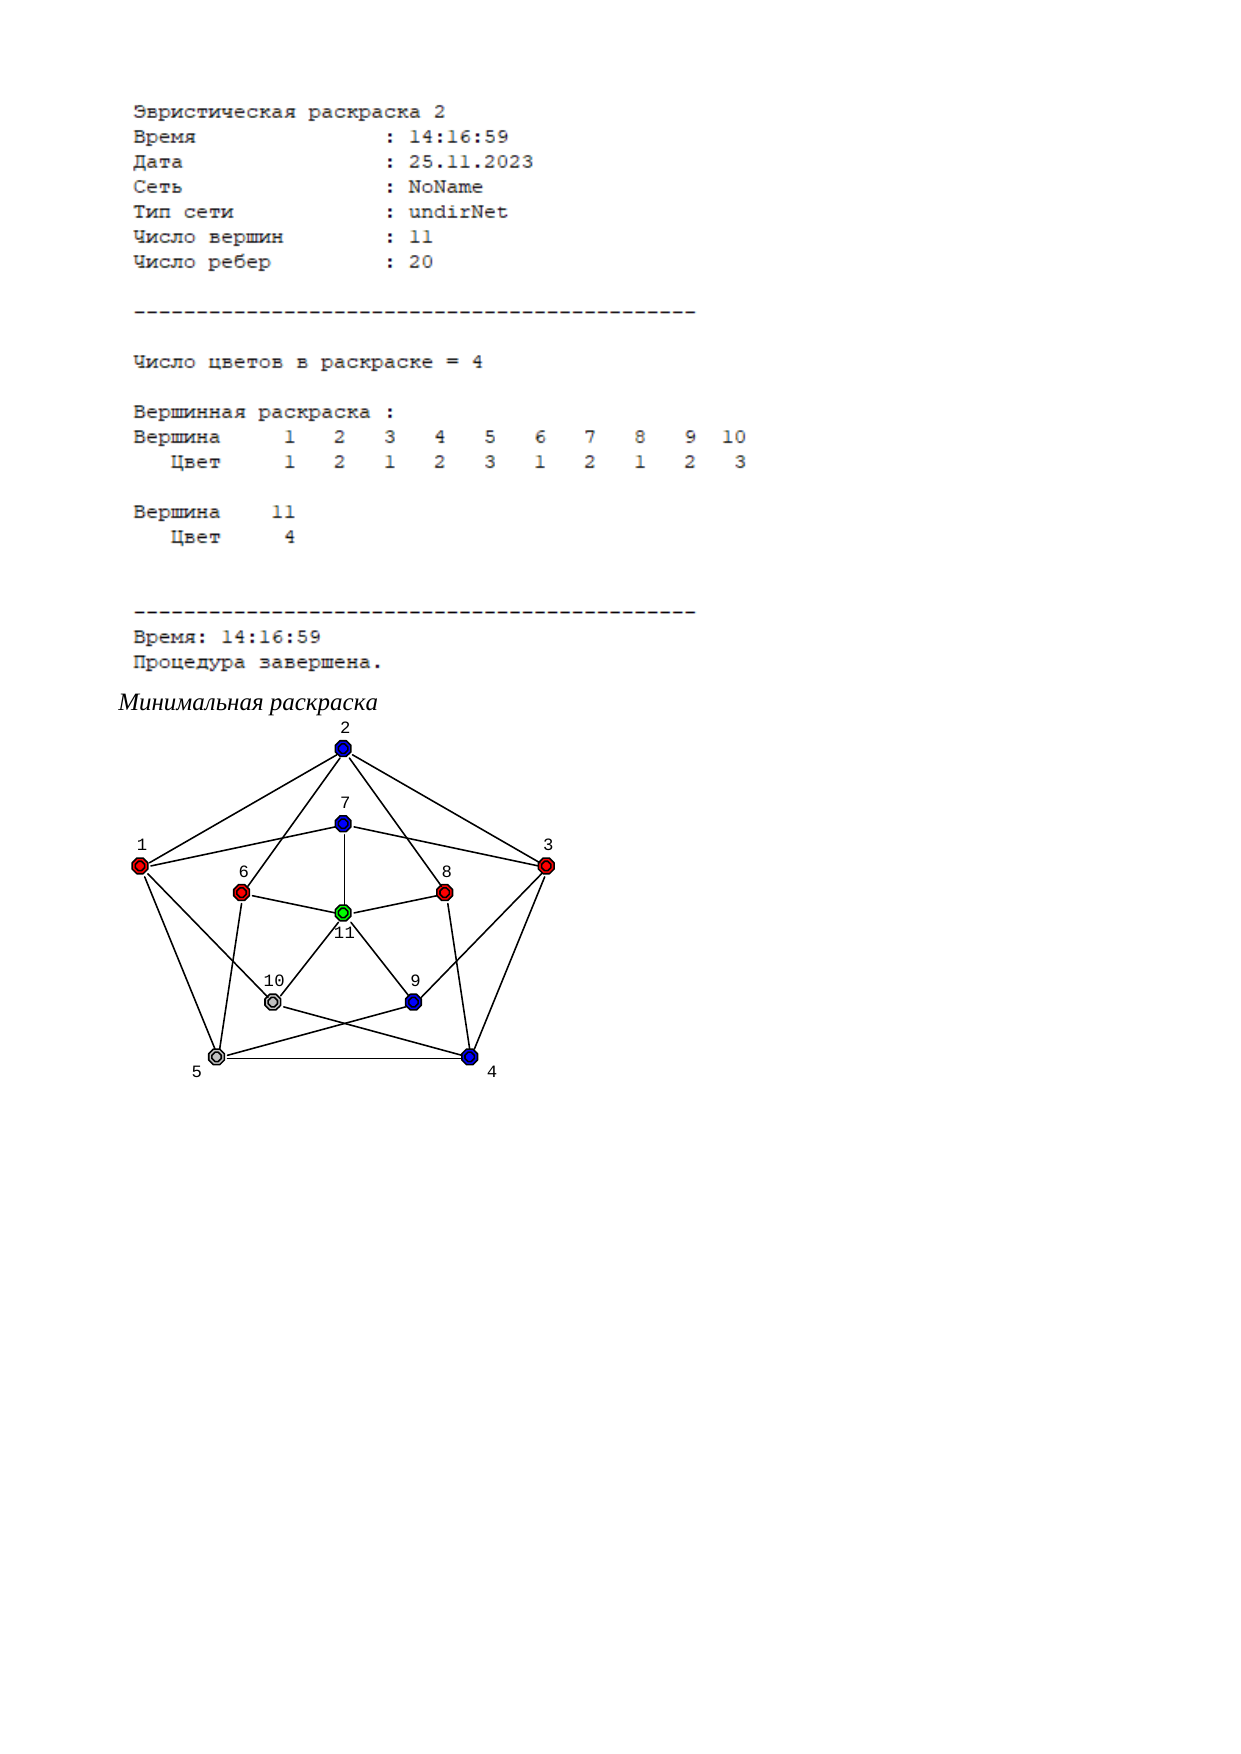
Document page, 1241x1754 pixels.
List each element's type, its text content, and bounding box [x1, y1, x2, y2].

picture [118, 93, 774, 687]
text Минимальная раскраска [118, 687, 1122, 716]
